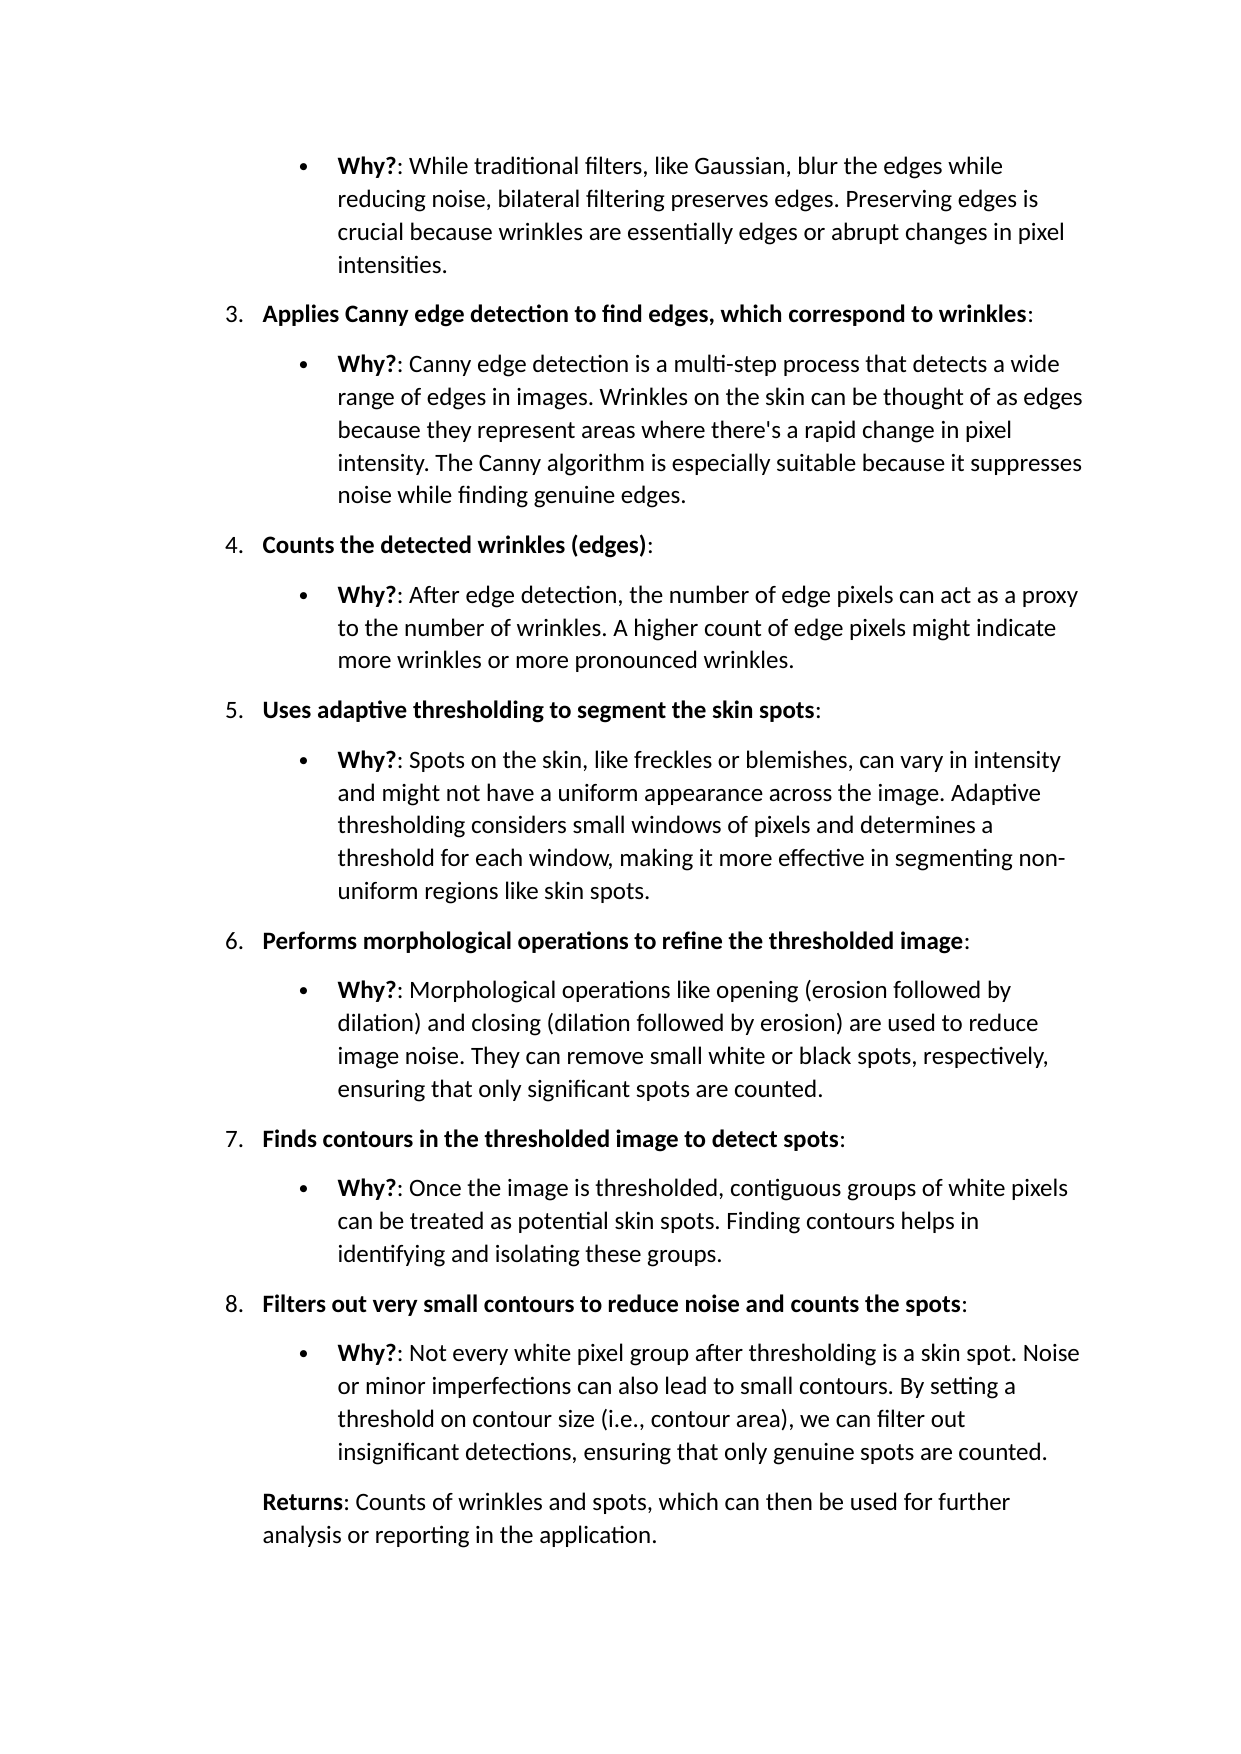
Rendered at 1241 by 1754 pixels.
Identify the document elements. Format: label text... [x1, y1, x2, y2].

list Why?: After edge detection, the number of edge pixels can act as a proxy to the number of wrinkles. A higher count of edge pixels might indicate more wrinkles or more pronounced wrinkles. [300, 579, 1090, 675]
list Uses adaptive thresholding to segment the skin spots: [225, 694, 1090, 725]
text Returns: Counts of wrinkles and spots, which can then be used for further analysis or reporting in the application. [262, 1486, 1090, 1549]
list Finds contours in the thresholded image to detect spots: [225, 1123, 1090, 1153]
list Applies Canny edge detection to find edges, which correspond to wrinkles: [225, 298, 1090, 329]
list Why?: Spots on the skin, like freckles or blemishes, can vary in intensity and might not have a uniform appearance across the image. Adaptive thresholding considers small windows of pixels and determines a threshold for each window, making it more effective in segmenting non-uniform regions like skin spots. [300, 744, 1090, 906]
list Performs morphological operations to refine the thresholded image: [225, 925, 1090, 956]
list Why?: Once the image is thresholded, contiguous groups of white pixels can be treated as potential skin spots. Finding contours helps in identifying and isolating these groups. [300, 1172, 1090, 1269]
list Why?: Not every white pixel group after thresholding is a skin spot. Noise or minor imperfections can also lead to small contours. By setting a threshold on contour size (i.e., contour area), we can filter out insignificant detections, ensuring that only genuine spots are counted. [300, 1337, 1090, 1467]
list Counts the detected wrinkles (edges): [225, 529, 1090, 560]
list Why?: Canny edge detection is a multi-step process that detects a wide range of edges in images. Wrinkles on the skin can be thought of as edges because they represent areas where there's a rapid change in pixel intensity. The Canny algorithm is especially suitable because it suppresses noise while finding genuine edges. [300, 348, 1090, 510]
list Filters out very small contours to reduce noise and counts the spots: [225, 1288, 1090, 1318]
list Why?: While traditional filters, like Gaussian, blur the edges while reducing noise, bilateral filtering preserves edges. Preserving edges is crucial because wrinkles are essentially edges or abrupt changes in pixel intensities. [300, 150, 1090, 279]
list Why?: Morphological operations like opening (erosion followed by dilation) and closing (dilation followed by erosion) are used to reduce image noise. They can remove small white or black spots, respectively, ensuring that only significant spots are counted. [300, 974, 1090, 1104]
